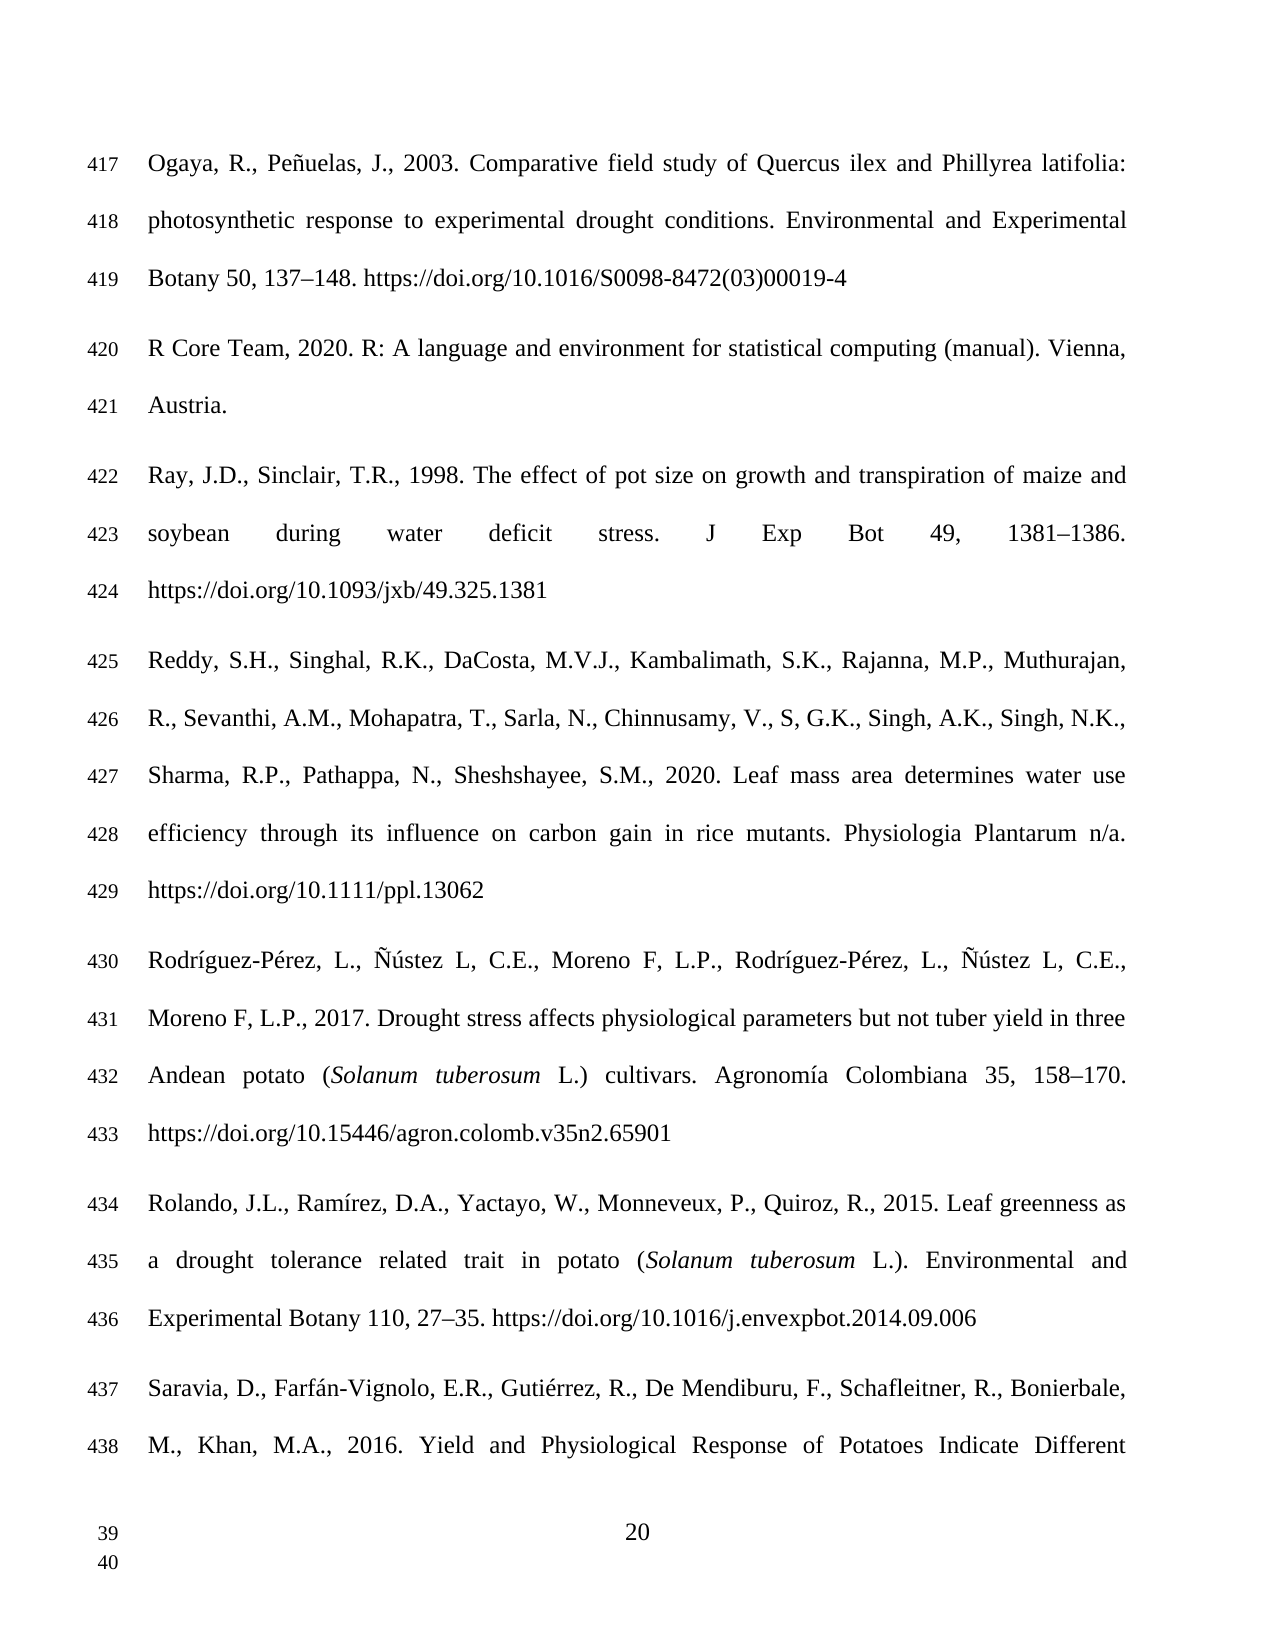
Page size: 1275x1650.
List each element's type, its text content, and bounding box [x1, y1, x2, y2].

text Ogaya, R., Peñuelas, J., 2003. Comparative field study of Quercus ilex and Phillyrea latifolia: photosynthetic response to experimental drought conditions. Environmental and Experimental Botany 50, 137–148. https://doi.org/10.1016/S0098-8472(03)00019-4 [148, 148, 1127, 291]
text Rodríguez-Pérez, L., Ñústez L, C.E., Moreno F, L.P., Rodríguez-Pérez, L., Ñústez L, C.E., Moreno F, L.P., 2017. Drought stress affects physiological parameters but not tuber yield in three Andean potato (Solanum tuberosum L.) cultivars. Agronomía Colombiana 35, 158–170. https://doi.org/10.15446/agron.colomb.v35n2.65901 [148, 945, 1127, 1146]
text Ray, J.D., Sinclair, T.R., 1998. The effect of pot size on growth and transpiration of maize and soybean during water deficit stress. J Exp Bot 49, 1381–1386. https://doi.org/10.1093/jxb/49.325.1381 [148, 460, 1127, 604]
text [148, 1373, 1127, 1459]
text R Core Team, 2020. R: A language and environment for statistical computing (manual). Vienna, Austria. [148, 333, 1127, 419]
text Rolando, J.L., Ramírez, D.A., Yactayo, W., Monneveux, P., Quiroz, R., 2015. Leaf greenness as a drought tolerance related trait in potato (Solanum tuberosum L.). Environmental and Experimental Botany 110, 27–35. https://doi.org/10.1016/j.envexpbot.2014.09.006 [148, 1188, 1127, 1331]
text Reddy, S.H., Singhal, R.K., DaCosta, M.V.J., Kambalimath, S.K., Rajanna, M.P., Muthurajan, R., Sevanthi, A.M., Mohapatra, T., Sarla, N., Chinnusamy, V., S, G.K., Singh, A.K., Singh, N.K., Sharma, R.P., Pathappa, N., Sheshshayee, S.M., 2020. Leaf mass area determines water use efficiency through its influence on carbon gain in rice mutants. Physiologia Plantarum n/a. https://doi.org/10.1111/ppl.13062 [148, 645, 1127, 904]
